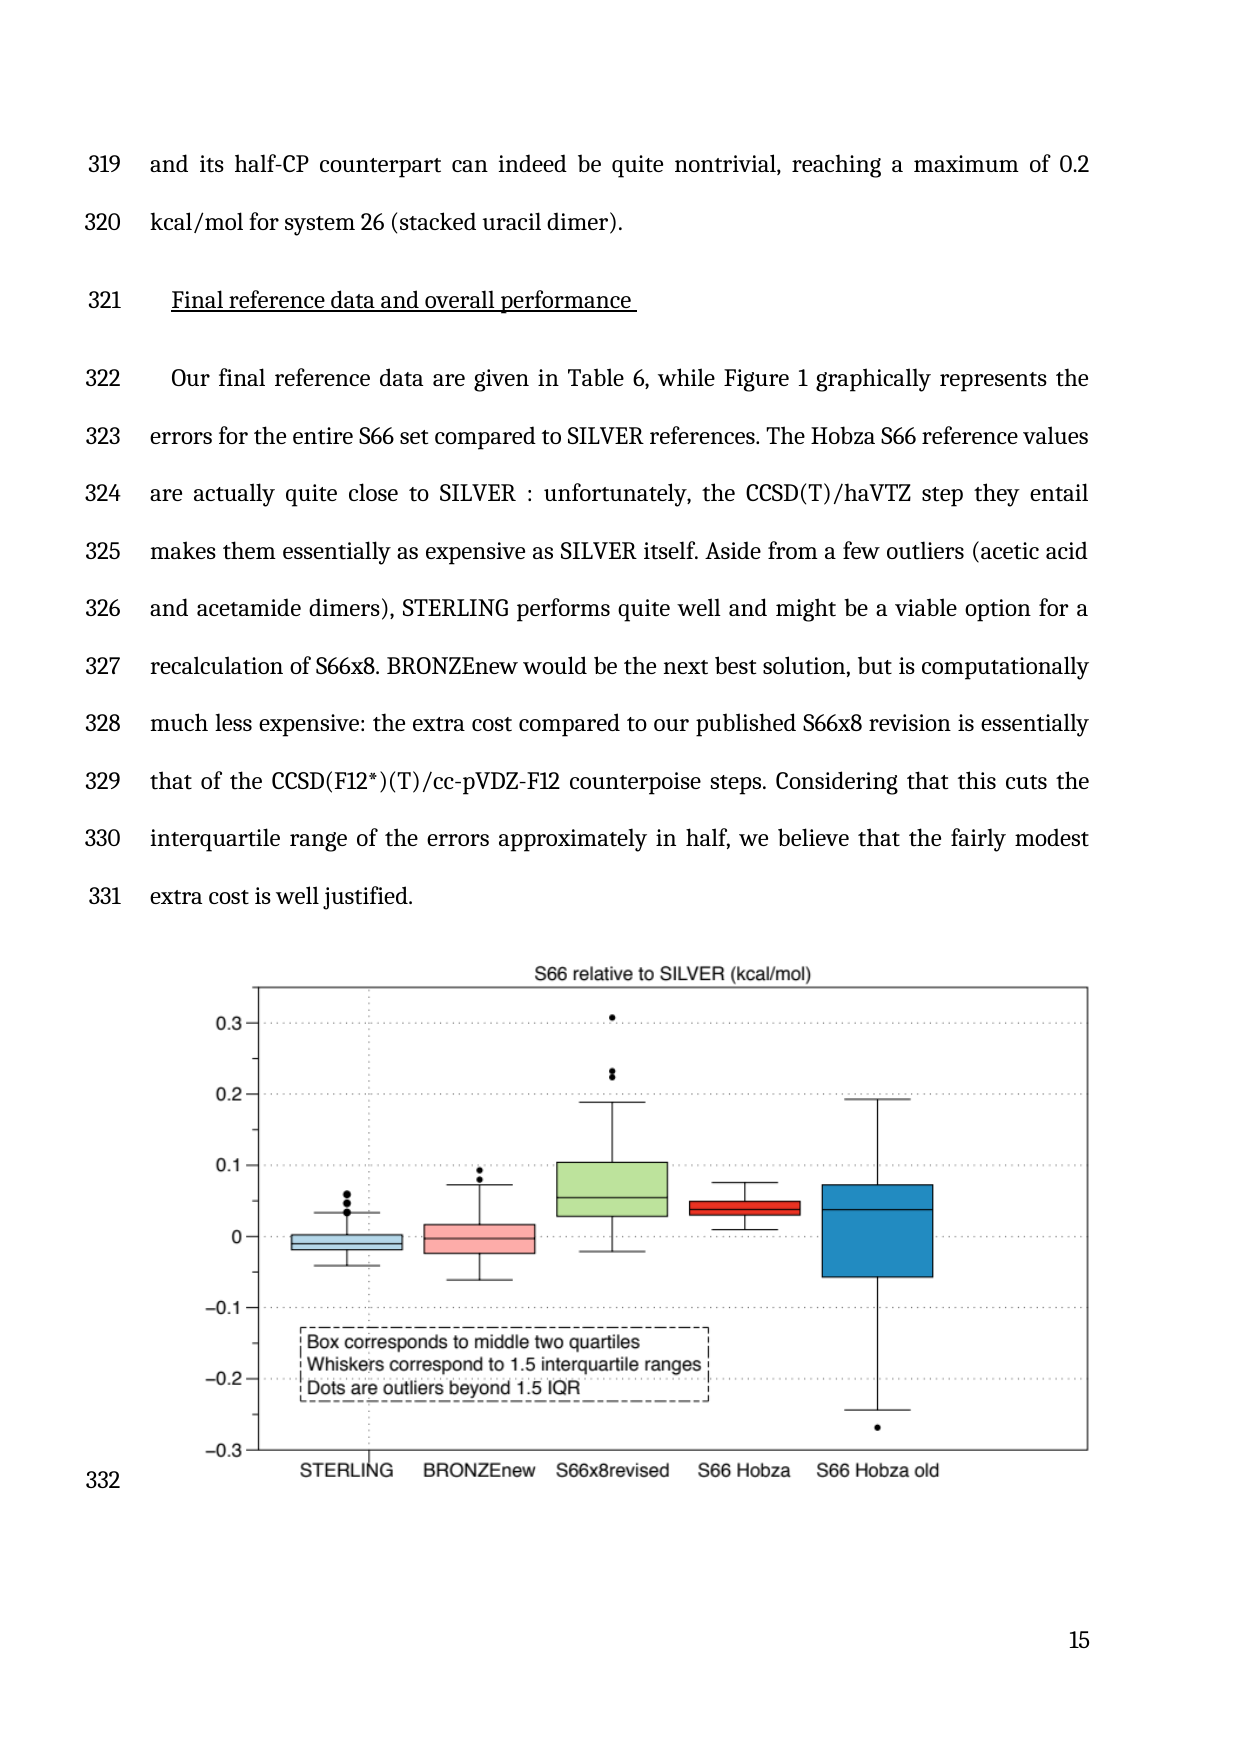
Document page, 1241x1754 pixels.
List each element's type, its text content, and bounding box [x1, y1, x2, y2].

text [150, 150, 1090, 236]
text Our final reference data are given in Table 6, while Figure 1 graphically represents the errors for the entire S66 set compared to SILVER references. The Hobza S66 reference values are actually quite close to SILVER : unfortunately, the CCSD(T)/haVTZ step they entail makes them essentially as expensive as SILVER itself. Aside from a few outliers (acetic acid and acetamide dimers), STERLING performs quite well and might be a viable option for a recalculation of S66x8. BRONZEnew would be the next best solution, but is computationally much less expensive: the extra cost compared to our published S66x8 revision is essentially that of the CCSD(F12*)(T)/cc-pVDZ-F12 counterpoise steps. Considering that this cuts the interquartile range of the errors approximately in half, we believe that the fairly modest extra cost is well justified. [150, 364, 1090, 910]
text Final reference data and overall performance [150, 286, 1090, 314]
